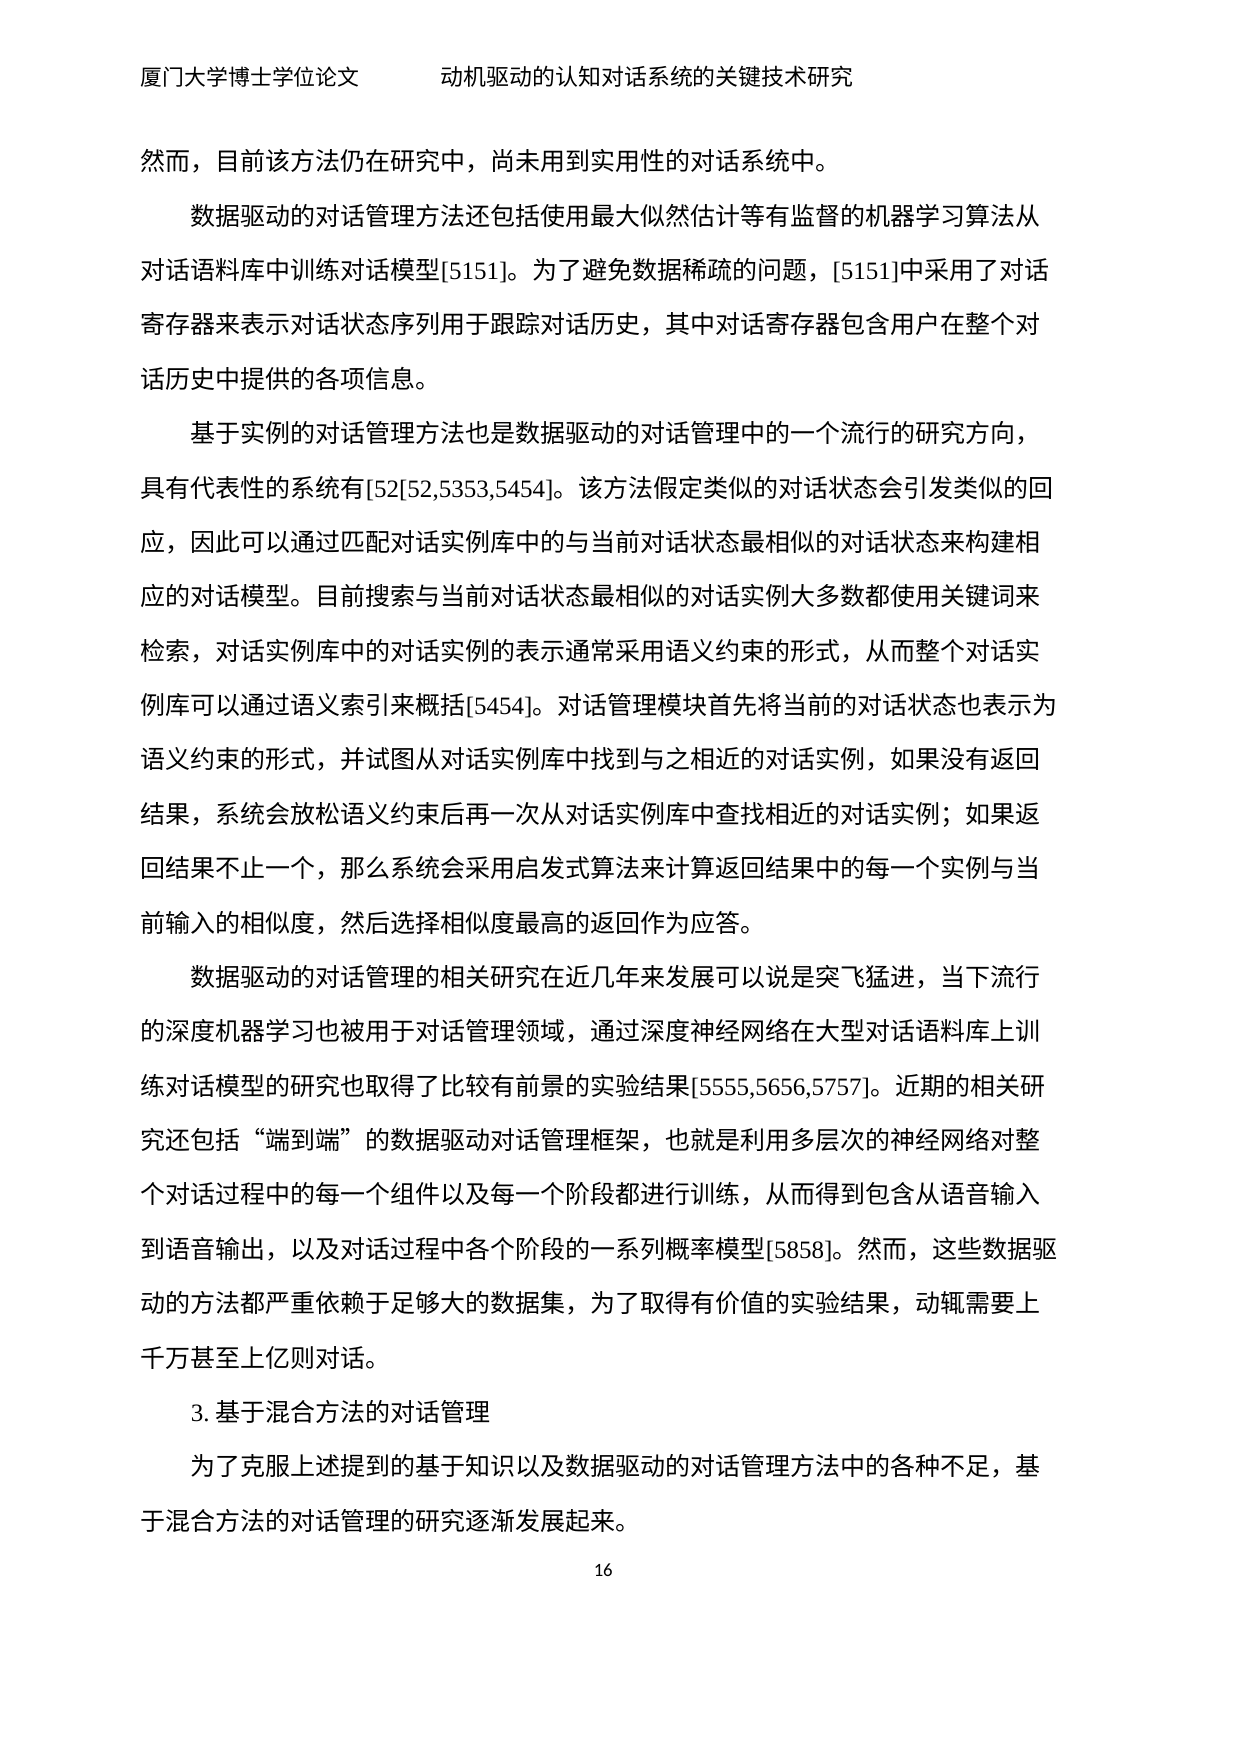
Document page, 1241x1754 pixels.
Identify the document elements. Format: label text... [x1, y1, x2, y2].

text 数据驱动的对话管理方法还包括使用最大似然估计等有监督的机器学习算法从对话语料库中训练对话模型[5151]。为了避免数据稀疏的问题，[5151]中采用了对话寄存器来表示对话状态序列用于跟踪对话历史，其中对话寄存器包含用户在整个对话历史中提供的各项信息。 [141, 196, 1065, 396]
text 基于实例的对话管理方法也是数据驱动的对话管理中的一个流行的研究方向，具有代表性的系统有[52[52,5353,5454]。该方法假定类似的对话状态会引发类似的回应，因此可以通过匹配对话实例库中的与当前对话状态最相似的对话状态来构建相应的对话模型。目前搜索与当前对话状态最相似的对话实例大多数都使用关键词来检索，对话实例库中的对话实例的表示通常采用语义约束的形式，从而整个对话实例库可以通过语义索引来概括[5454]。对话管理模块首先将当前的对话状态也表示为语义约束的形式，并试图从对话实例库中找到与之相近的对话实例，如果没有返回结果，系统会放松语义约束后再一次从对话实例库中查找相近的对话实例；如果返回结果不止一个，那么系统会采用启发式算法来计算返回结果中的每一个实例与当前输入的相似度，然后选择相似度最高的返回作为应答。 [141, 414, 1065, 939]
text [141, 142, 1065, 178]
text 数据驱动的对话管理的相关研究在近几年来发展可以说是突飞猛进，当下流行的深度机器学习也被用于对话管理领域，通过深度神经网络在大型对话语料库上训练对话模型的研究也取得了比较有前景的实验结果[5555,5656,5757]。近期的相关研究还包括“端到端”的数据驱动对话管理框架，也就是利用多层次的神经网络对整个对话过程中的每一个组件以及每一个阶段都进行训练，从而得到包含从语音输入到语音输出，以及对话过程中各个阶段的一系列概率模型[5858]。然而，这些数据驱动的方法都严重依赖于足够大的数据集，为了取得有价值的实验结果，动辄需要上千万甚至上亿则对话。 [141, 957, 1065, 1374]
list 基于混合方法的对话管理 [141, 1392, 1065, 1429]
text 为了克服上述提到的基于知识以及数据驱动的对话管理方法中的各种不足，基于混合方法的对话管理的研究逐渐发展起来。 [141, 1447, 1065, 1537]
